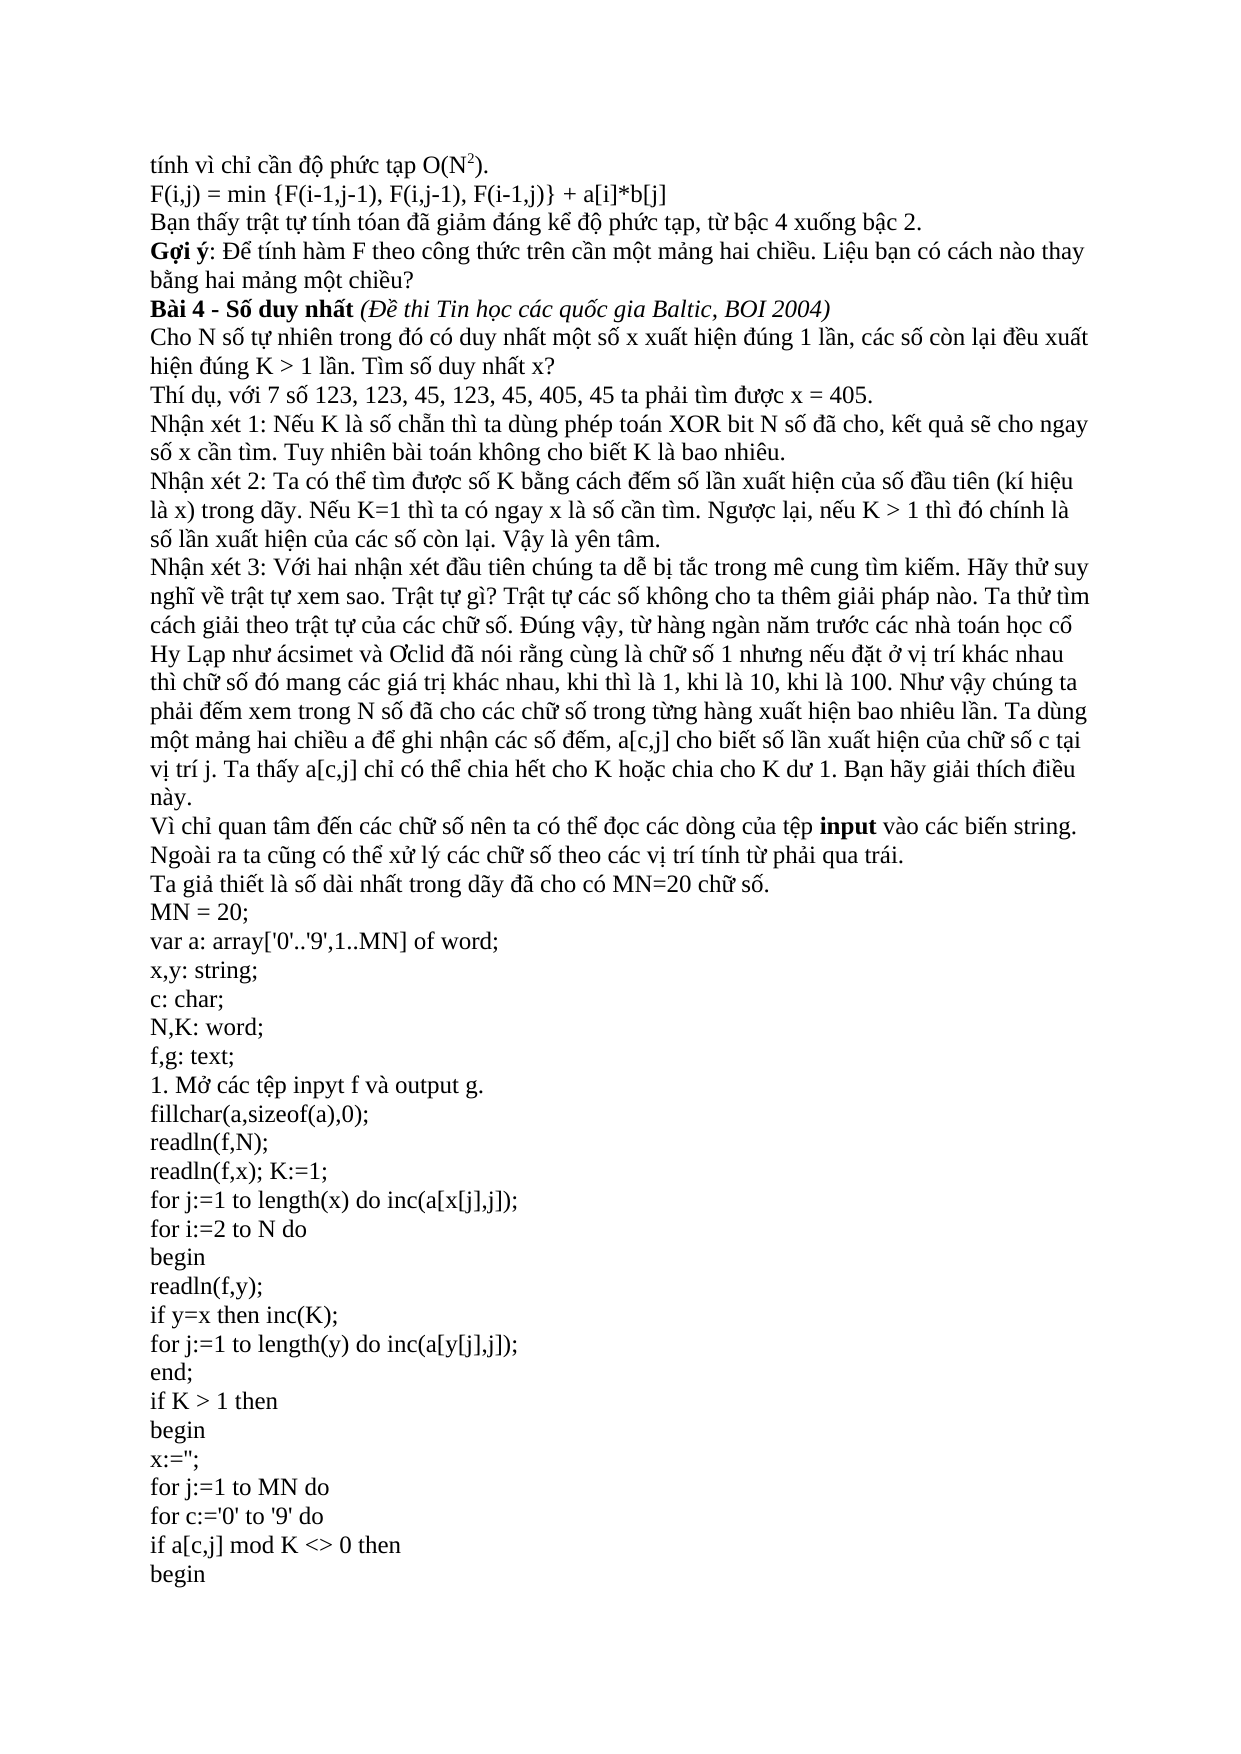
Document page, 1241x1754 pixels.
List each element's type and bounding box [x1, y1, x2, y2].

text [150, 150, 1090, 1587]
